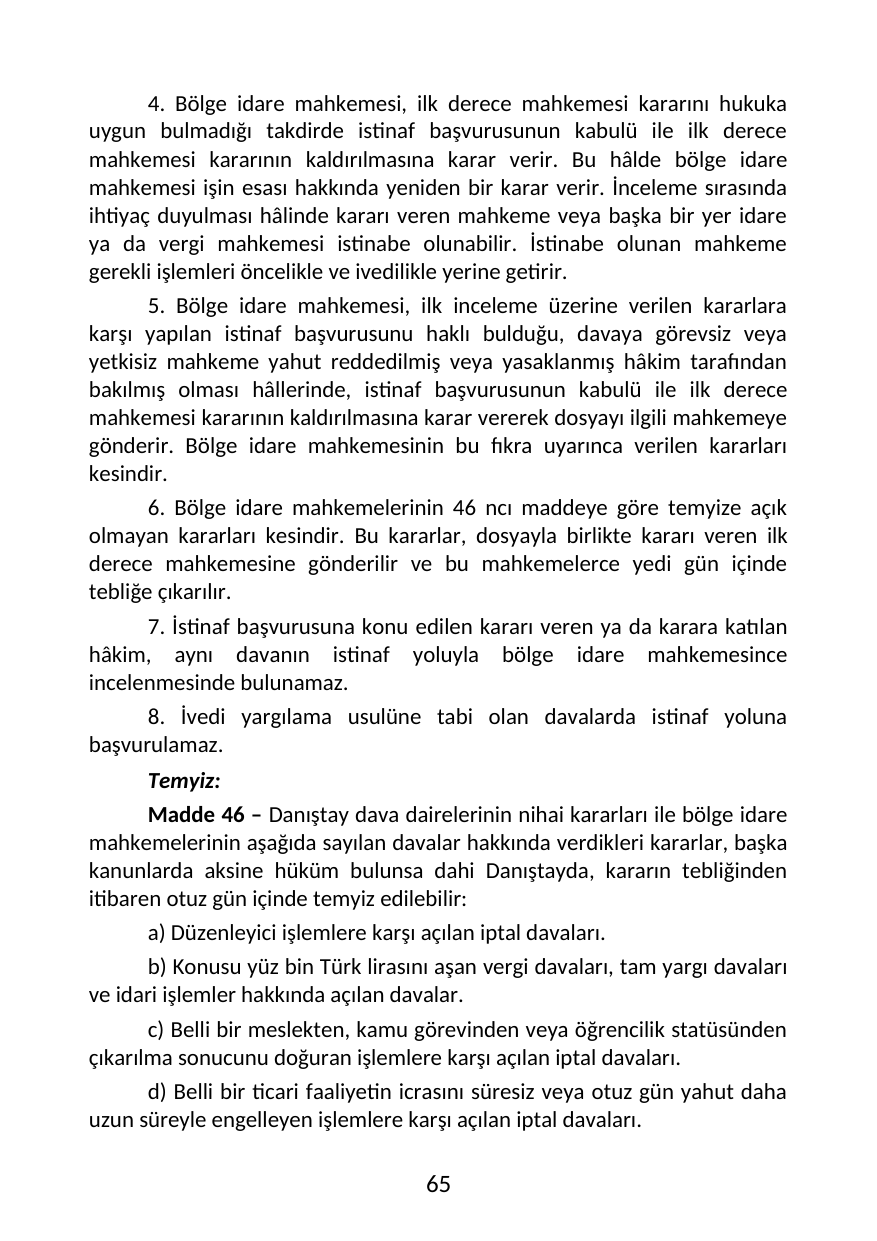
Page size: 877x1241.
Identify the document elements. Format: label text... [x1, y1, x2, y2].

text Madde 46 – Danıştay dava dairelerinin nihai kararları ile bölge idare mahkemelerinin aşağıda sayılan davalar hakkında verdikleri kararlar, başka kanunlarda aksine hüküm bulunsa dahi Danıştayda, kararın tebliğinden itibaren otuz gün içinde temyiz edilebilir: [89, 800, 788, 912]
text d) Belli bir ticari faaliyetin icrasını süresiz veya otuz gün yahut daha uzun süreyle engelleyen işlemlere karşı açılan iptal davaları. [89, 1077, 788, 1133]
text 8. İvedi yargılama usulüne tabi olan davalarda istinaf yoluna başvurulamaz. [89, 702, 788, 758]
text b) Konusu yüz bin Türk lirasını aşan vergi davaları, tam yargı davaları ve idari işlemler hakkında açılan davalar. [89, 952, 788, 1008]
text 5. Bölge idare mahkemesi, ilk inceleme üzerine verilen kararlara karşı yapılan istinaf başvurusunu haklı bulduğu, davaya görevsiz veya yetkisiz mahkeme yahut reddedilmiş veya yasaklanmış hâkim tarafından bakılmış olması hâllerinde, istinaf başvurusunun kabulü ile ilk derece mahkemesi kararının kaldırılmasına karar vererek dosyayı ilgili mahkemeye gönderir. Bölge idare mahkemesinin bu fıkra uyarınca verilen kararları kesindir. [89, 291, 788, 487]
text a) Düzenleyici işlemlere karşı açılan iptal davaları. [89, 918, 788, 946]
text Temyiz: [89, 771, 788, 793]
text c) Belli bir meslekten, kamu görevinden veya öğrencilik statüsünden çıkarılma sonucunu doğuran işlemlere karşı açılan iptal davaları. [89, 1015, 788, 1071]
text 7. İstinaf başvurusuna konu edilen kararı veren ya da karara katılan hâkim, aynı davanın istinaf yoluyla bölge idare mahkemesince incelenmesinde bulunamaz. [89, 612, 788, 696]
text 4. Bölge idare mahkemesi, ilk derece mahkemesi kararını hukuka uygun bulmadığı takdirde istinaf başvurusunun kabulü ile ilk derece mahkemesi kararının kaldırılmasına karar verir. Bu hâlde bölge idare mahkemesi işin esası hakkında yeniden bir karar verir. İnceleme sırasında ihtiyaç duyulması hâlinde kararı veren mahkeme veya başka bir yer idare ya da vergi mahkemesi istinabe olunabilir. İstinabe olunan mahkeme gerekli işlemleri öncelikle ve ivedilikle yerine getirir. [89, 89, 788, 285]
text 6. Bölge idare mahkemelerinin 46 ncı maddeye göre temyize açık olmayan kararları kesindir. Bu kararlar, dosyayla birlikte kararı veren ilk derece mahkemesine gönderilir ve bu mahkemelerce yedi gün içinde tebliğe çıkarılır. [89, 493, 788, 606]
